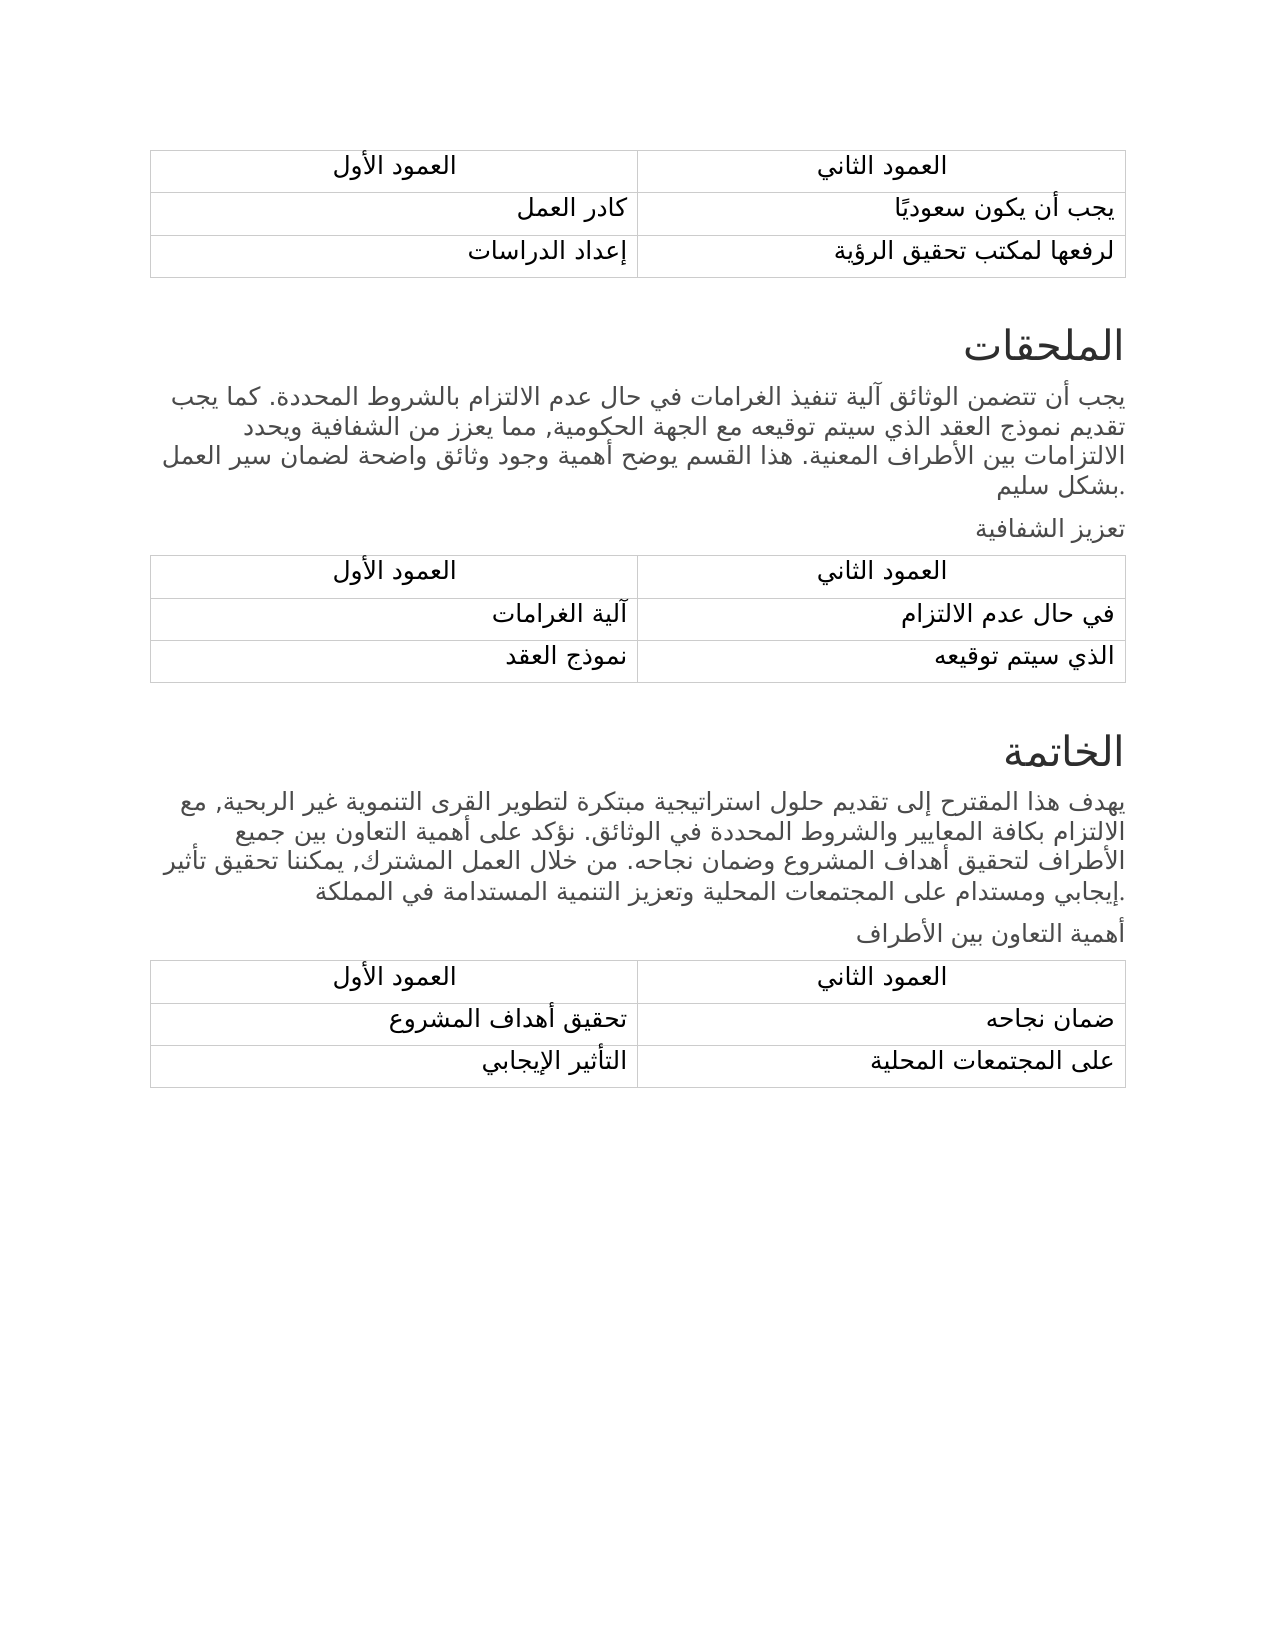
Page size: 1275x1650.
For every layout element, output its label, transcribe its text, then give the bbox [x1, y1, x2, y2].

table_cell التأثير الإيجابي [151, 1046, 637, 1087]
table_header العمود الثاني [638, 151, 1125, 192]
table_cell نموذج العقد [151, 641, 637, 682]
table_cell على المجتمعات المحلية [638, 1046, 1125, 1087]
table_cell إعداد الدراسات [151, 236, 637, 277]
text تعزيز الشفافية [150, 514, 1125, 543]
table_header العمود الأول [151, 151, 637, 192]
text أهمية التعاون بين الأطراف [150, 919, 1125, 948]
table_cell يجب أن يكون سعوديًا [638, 193, 1125, 234]
table_cell في حال عدم الالتزام [638, 599, 1125, 640]
table_header العمود الأول [151, 556, 637, 597]
text يهدف هذا المقترح إلى تقديم حلول استراتيجية مبتكرة لتطوير القرى التنموية غير الربحية, مع الالتزام بكافة المعايير والشروط المحددة في الوثائق. نؤكد على أهمية التعاون بين جميع الأطراف لتحقيق أهداف المشروع وضمان نجاحه. من خلال العمل المشترك, يمكننا تحقيق تأثير إيجابي ومستدام على المجتمعات المحلية وتعزيز التنمية المستدامة في المملكة. [150, 787, 1125, 907]
table_header العمود الأول [151, 961, 637, 1003]
text يجب أن تتضمن الوثائق آلية تنفيذ الغرامات في حال عدم الالتزام بالشروط المحددة. كما يجب تقديم نموذج العقد الذي سيتم توقيعه مع الجهة الحكومية, مما يعزز من الشفافية ويحدد الالتزامات بين الأطراف المعنية. هذا القسم يوضح أهمية وجود وثائق واضحة لضمان سير العمل بشكل سليم. [150, 382, 1125, 501]
table_cell آلية الغرامات [151, 599, 637, 640]
table_header العمود الثاني [638, 556, 1125, 597]
table_cell ضمان نجاحه [638, 1004, 1125, 1045]
table_cell الذي سيتم توقيعه [638, 641, 1125, 682]
table_cell لرفعها لمكتب تحقيق الرؤية [638, 236, 1125, 277]
text الملحقات [150, 322, 1125, 369]
table_header العمود الثاني [638, 961, 1125, 1003]
text الخاتمة [150, 727, 1125, 775]
table_cell كادر العمل [151, 193, 637, 234]
table_cell تحقيق أهداف المشروع [151, 1004, 637, 1045]
